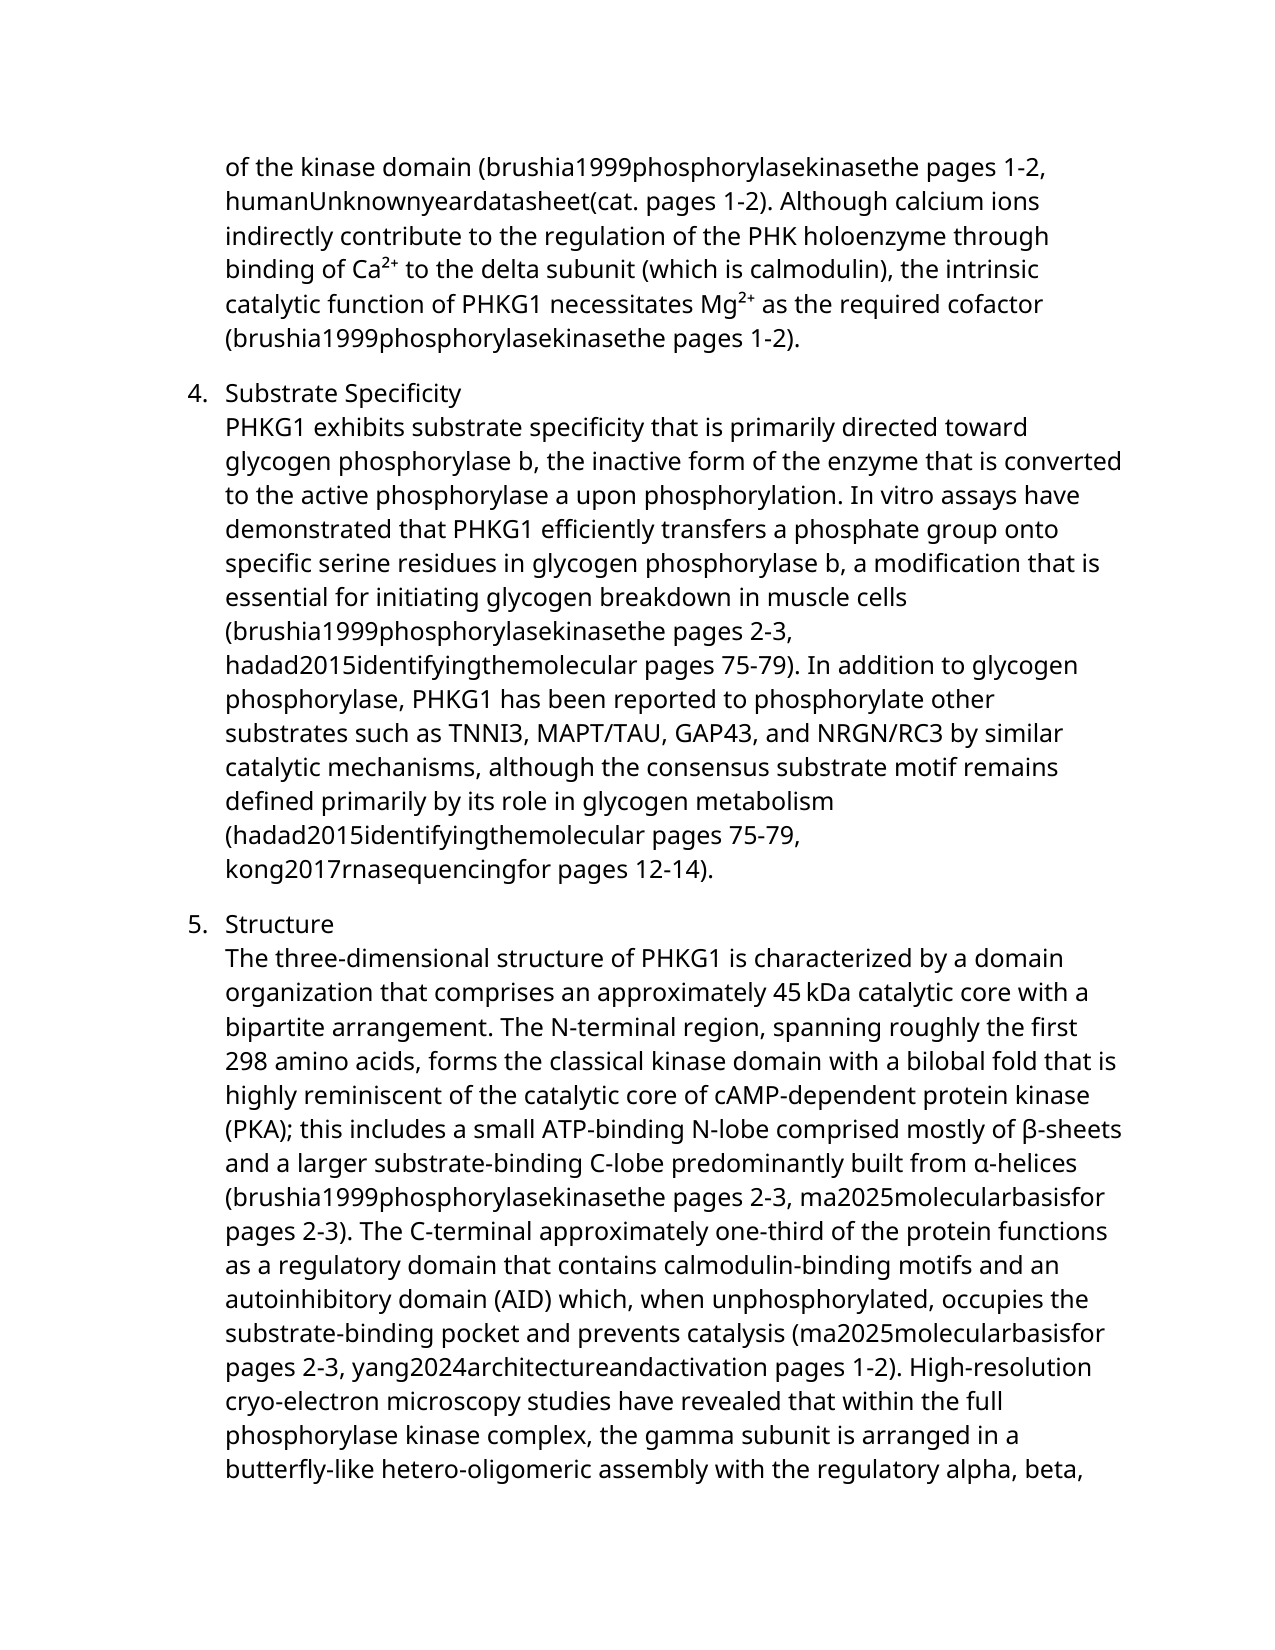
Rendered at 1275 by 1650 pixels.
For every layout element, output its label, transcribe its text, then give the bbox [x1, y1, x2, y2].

list Substrate Specificity PHKG1 exhibits substrate specificity that is primarily directed toward glycogen phosphorylase b, the inactive form of the enzyme that is converted to the active phosphorylase a upon phosphorylation. In vitro assays have demonstrated that PHKG1 efficiently transfers a phosphate group onto specific serine residues in glycogen phosphorylase b, a modification that is essential for initiating glycogen breakdown in muscle cells (brushia1999phosphorylasekinasethe pages 2-3, hadad2015identifyingthemolecular pages 75-79). In addition to glycogen phosphorylase, PHKG1 has been reported to phosphorylate other substrates such as TNNI3, MAPT/TAU, GAP43, and NRGN/RC3 by similar catalytic mechanisms, although the consensus substrate motif remains defined primarily by its role in glycogen metabolism (hadad2015identifyingthemolecular pages 75-79, kong2017rnasequencingfor pages 12-14). [187, 375, 1125, 886]
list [187, 150, 1125, 354]
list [187, 907, 1125, 1486]
